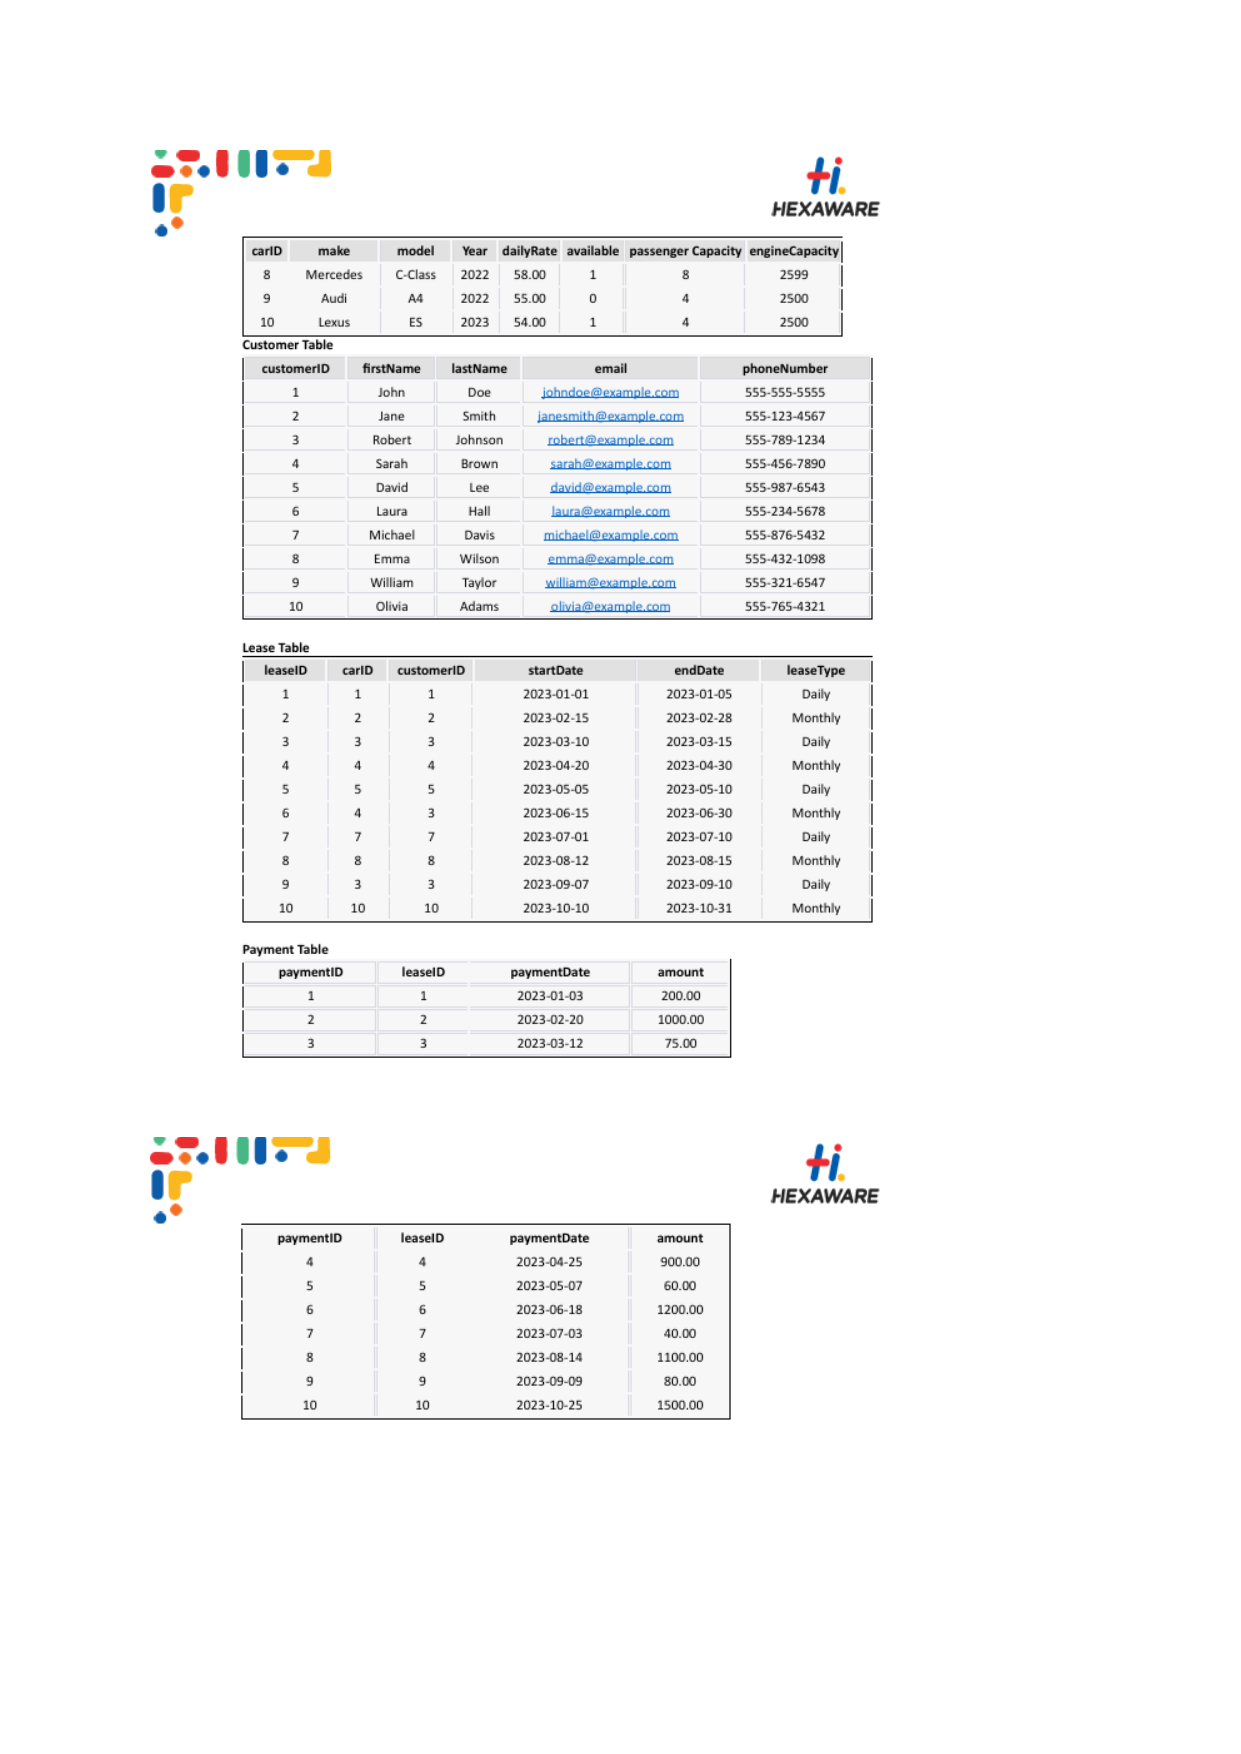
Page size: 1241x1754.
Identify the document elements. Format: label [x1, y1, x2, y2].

picture [150, 150, 934, 1113]
picture [150, 1137, 921, 1426]
